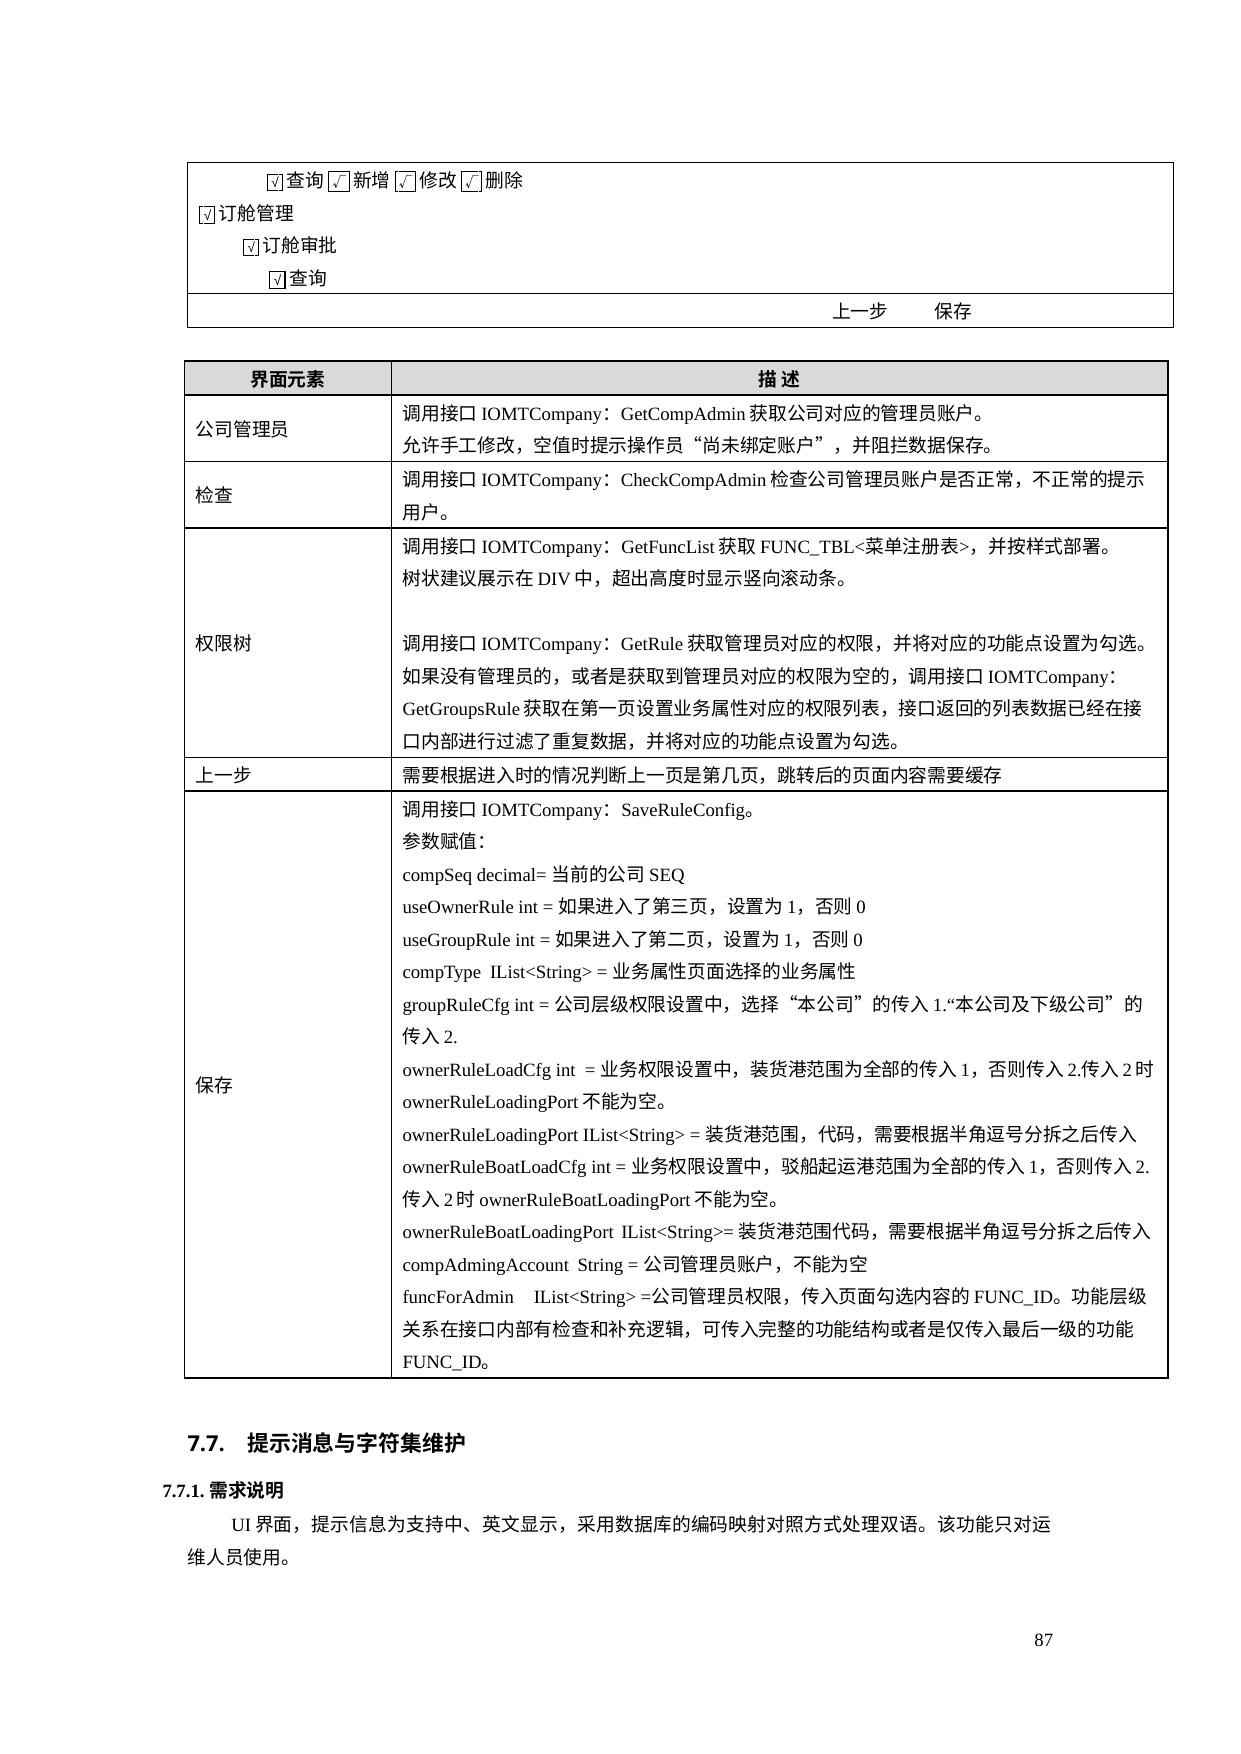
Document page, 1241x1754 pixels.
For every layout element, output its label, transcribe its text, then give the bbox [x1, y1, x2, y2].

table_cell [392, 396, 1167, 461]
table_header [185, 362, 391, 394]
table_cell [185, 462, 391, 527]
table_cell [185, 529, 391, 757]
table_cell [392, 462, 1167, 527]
subtitle 需求说明 [162, 1473, 1034, 1505]
text UI界面，提示信息为支持中、英文显示，采用数据库的编码映射对照方式处理双语。该功能只对运维人员使用。 [187, 1507, 1053, 1572]
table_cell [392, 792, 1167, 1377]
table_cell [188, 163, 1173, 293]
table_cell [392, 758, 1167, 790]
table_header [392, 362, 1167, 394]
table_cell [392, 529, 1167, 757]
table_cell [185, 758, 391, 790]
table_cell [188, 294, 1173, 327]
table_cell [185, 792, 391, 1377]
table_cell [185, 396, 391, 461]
subtitle 提示消息与字符集维护 [187, 1426, 1034, 1458]
